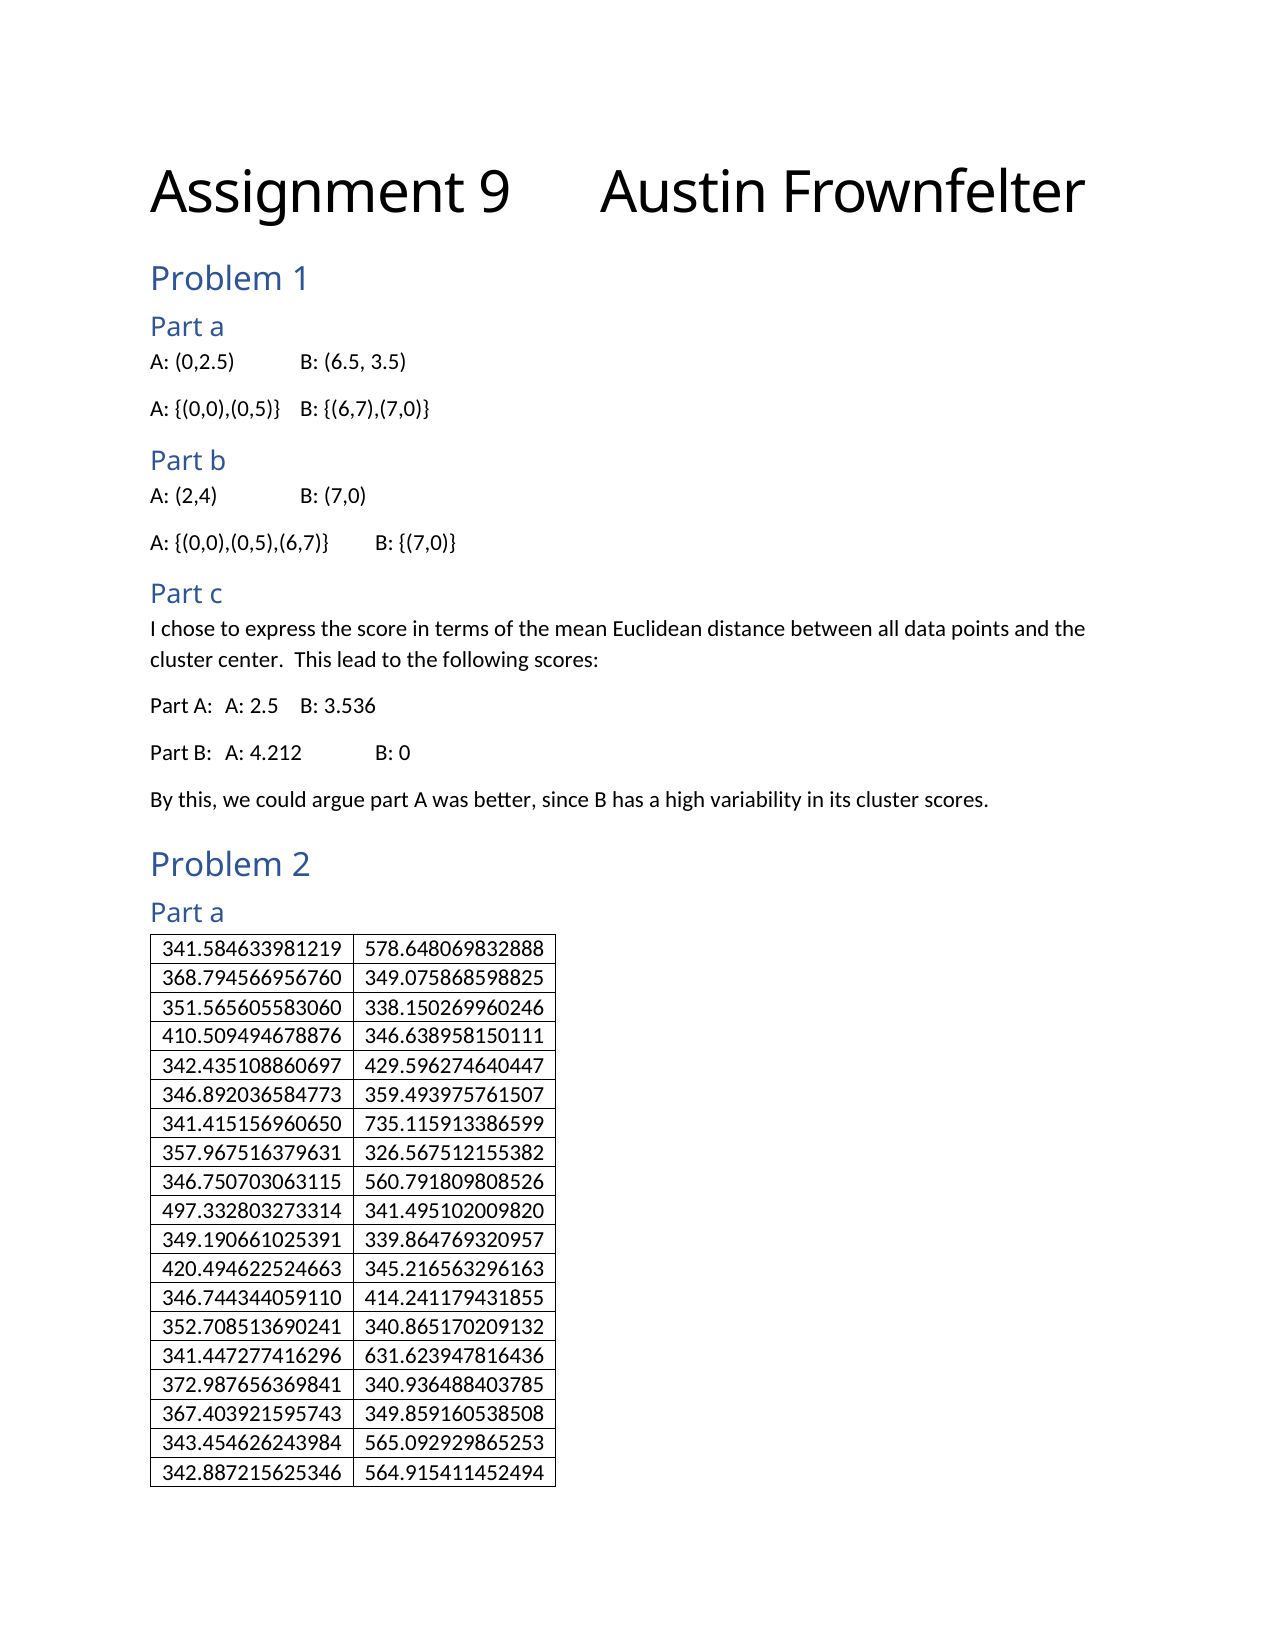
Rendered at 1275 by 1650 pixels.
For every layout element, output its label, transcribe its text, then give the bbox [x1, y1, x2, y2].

table_cell 564.915411452494 [354, 1458, 555, 1486]
table_cell 372.987656369841 [151, 1370, 353, 1398]
table_cell 343.454626243984 [151, 1429, 353, 1457]
title Assignment 9 Austin Frownfelter [150, 150, 1125, 229]
table_header 341.584633981219 [151, 935, 353, 962]
text A: {(0,0),(0,5),(6,7)} B: {(7,0)} [150, 528, 1125, 556]
table_cell 346.744344059110 [151, 1283, 353, 1311]
table_cell 346.750703063115 [151, 1167, 353, 1195]
table_cell 341.495102009820 [354, 1196, 555, 1224]
table_cell 345.216563296163 [354, 1254, 555, 1282]
table_cell 414.241179431855 [354, 1283, 555, 1311]
table_cell 346.638958150111 [354, 1022, 555, 1050]
text A: (0,2.5) B: (6.5, 3.5) [150, 347, 1125, 375]
table_cell 349.075868598825 [354, 964, 555, 992]
table_cell 735.115913386599 [354, 1109, 555, 1137]
table_cell 368.794566956760 [151, 964, 353, 992]
subtitle Part a [150, 894, 1125, 931]
table_cell 349.859160538508 [354, 1400, 555, 1427]
table_cell 340.936488403785 [354, 1370, 555, 1398]
subtitle Problem 2 [150, 841, 1125, 886]
table_cell 340.865170209132 [354, 1312, 555, 1340]
table_cell 346.892036584773 [151, 1080, 353, 1108]
table_cell 349.190661025391 [151, 1225, 353, 1253]
text Part B: A: 4.212 B: 0 [150, 738, 1125, 766]
table_cell 326.567512155382 [354, 1138, 555, 1166]
table_cell 497.332803273314 [151, 1196, 353, 1224]
text I chose to express the score in terms of the mean Euclidean distance between all data points and the cluster center. This lead to the following scores: [150, 614, 1125, 673]
table_cell 565.092929865253 [354, 1429, 555, 1457]
table_cell 341.447277416296 [151, 1341, 353, 1369]
table_cell 367.403921595743 [151, 1400, 353, 1427]
text By this, we could argue part A was better, since B has a high variability in its cluster scores. [150, 785, 1125, 813]
table_cell 429.596274640447 [354, 1051, 555, 1079]
table_cell 339.864769320957 [354, 1225, 555, 1253]
table_cell 560.791809808526 [354, 1167, 555, 1195]
table_cell 631.623947816436 [354, 1341, 555, 1369]
subtitle Part a [150, 308, 1125, 344]
text A: {(0,0),(0,5)} B: {(6,7),(7,0)} [150, 394, 1125, 422]
table_cell 351.565605583060 [151, 993, 353, 1021]
table_cell 357.967516379631 [151, 1138, 353, 1166]
table_cell 342.435108860697 [151, 1051, 353, 1079]
table_cell 341.415156960650 [151, 1109, 353, 1137]
table_header 578.648069832888 [354, 935, 555, 962]
subtitle Part c [150, 575, 1125, 612]
text Part A: A: 2.5 B: 3.536 [150, 692, 1125, 719]
text A: (2,4) B: (7,0) [150, 481, 1125, 509]
subtitle Part b [150, 441, 1125, 478]
table_cell 342.887215625346 [151, 1458, 353, 1486]
table_cell 420.494622524663 [151, 1254, 353, 1282]
table_cell 352.708513690241 [151, 1312, 353, 1340]
table_cell 338.150269960246 [354, 993, 555, 1021]
table_cell 410.509494678876 [151, 1022, 353, 1050]
table_cell 359.493975761507 [354, 1080, 555, 1108]
subtitle Problem 1 [150, 254, 1125, 300]
